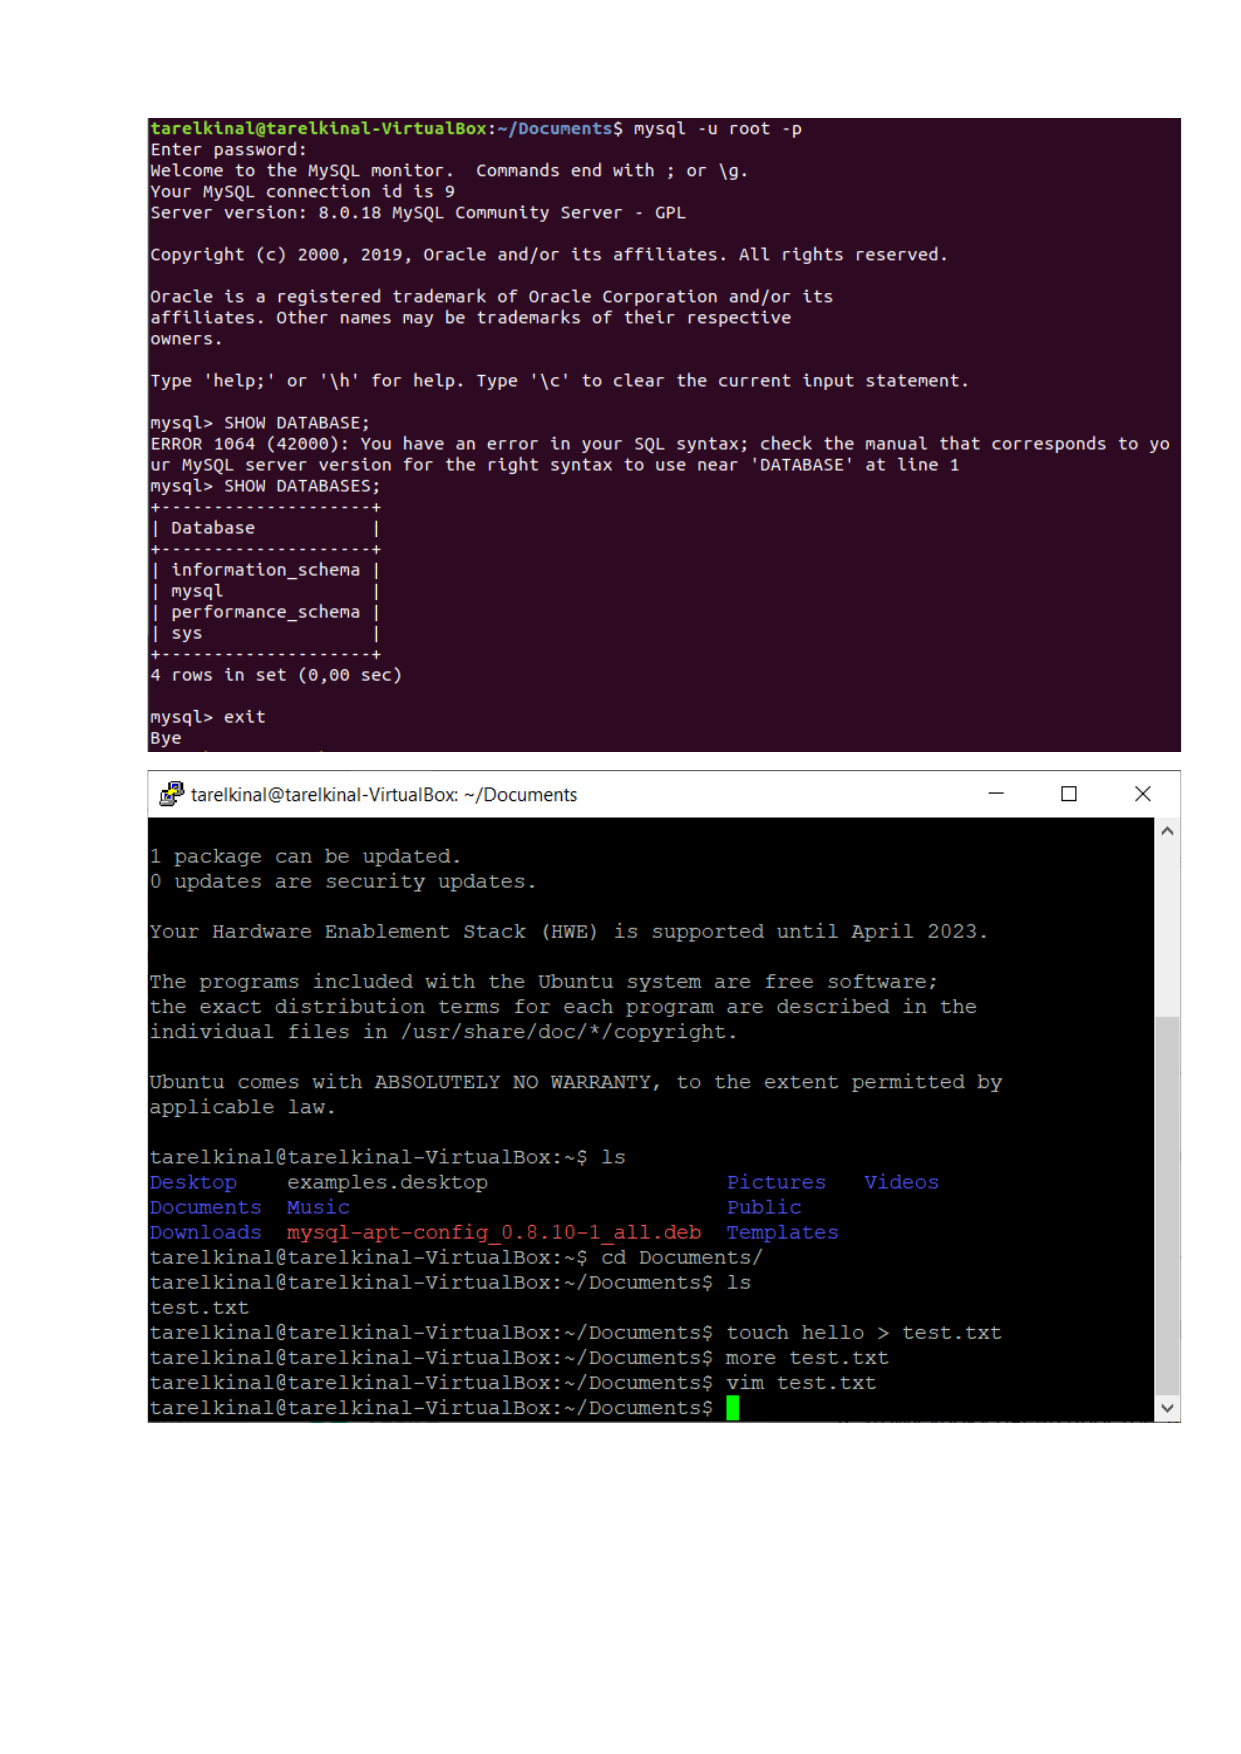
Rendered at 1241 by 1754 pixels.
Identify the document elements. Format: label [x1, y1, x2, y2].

picture [147, 118, 1182, 752]
picture [147, 770, 1182, 1423]
